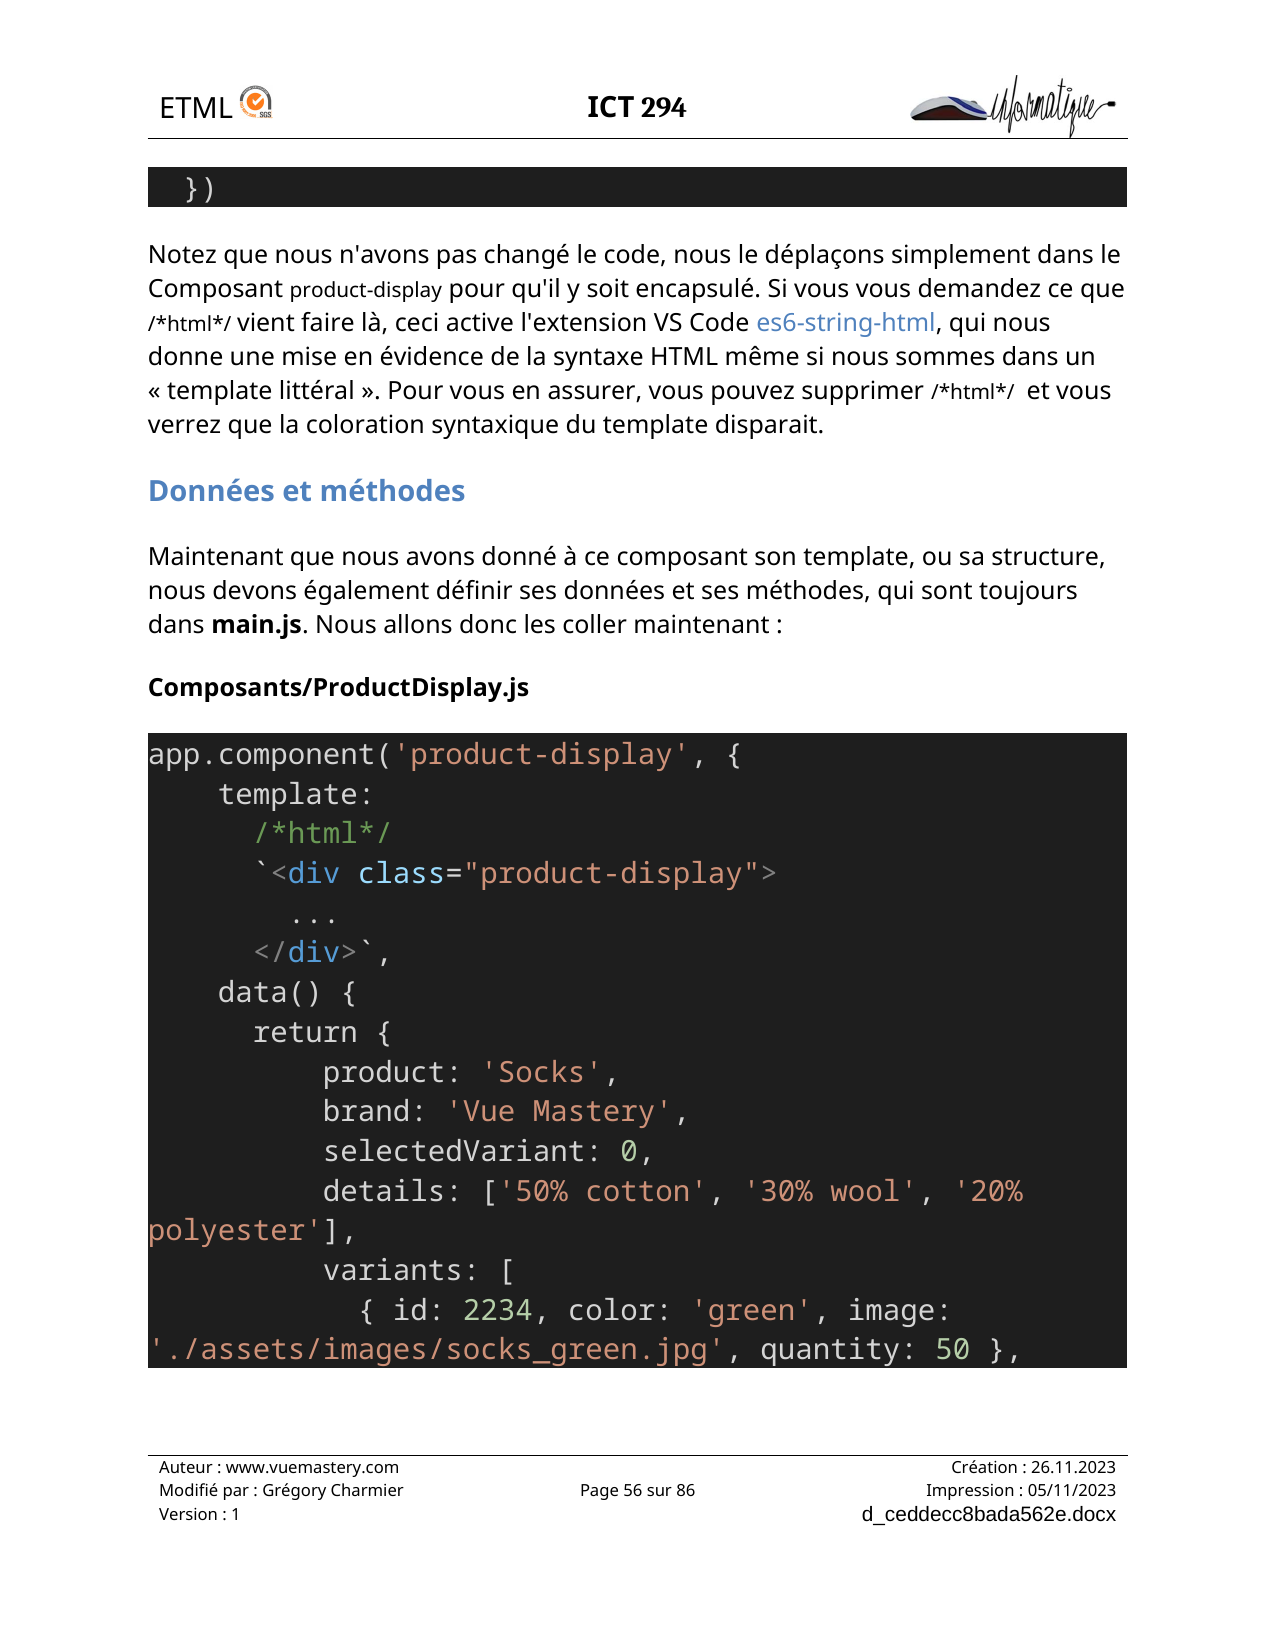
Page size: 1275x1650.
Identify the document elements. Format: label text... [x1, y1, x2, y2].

subtitle Données et méthodes [148, 470, 1127, 509]
text }) [148, 167, 1127, 207]
text /*html*/ [148, 813, 1127, 852]
text app.component('product-display', { [148, 733, 1127, 773]
text return { [148, 1011, 1127, 1051]
text { id: 2234, color: 'green', image: './assets/images/socks_green.jpg', quantity: 50 }, [148, 1289, 1127, 1368]
text product: 'Socks', [148, 1051, 1127, 1091]
text data() { [148, 971, 1127, 1011]
text selectedVariant: 0, [148, 1130, 1127, 1170]
text Composants/ProductDisplay.js [148, 670, 1127, 704]
picture [910, 75, 1117, 138]
text </div>`, [148, 932, 1127, 971]
text Maintenant que nous avons donné à ce composant son template, ou sa structure, nous devons également définir ses données et ses méthodes, qui sont toujours dans main.js. Nous allons donc les coller maintenant : [148, 539, 1127, 641]
text Notez que nous n'avons pas changé le code, nous le déplaçons simplement dans le Composant product-display pour qu'il y soit encapsulé. Si vous vous demandez ce que /*html*/ vient faire là, ceci active l'extension VS Code es6-string-html, qui nous donne une mise en évidence de la syntaxe HTML même si nous sommes dans un « template littéral ». Pour vous en assurer, vous pouvez supprimer /*html*/ et vous verrez que la coloration syntaxique du template disparait. [148, 236, 1127, 441]
text details: ['50% cotton', '30% wool', '20% polyester'], [148, 1170, 1127, 1249]
picture [239, 85, 273, 119]
text variants: [ [148, 1249, 1127, 1289]
text `<div class="product-display"> [148, 852, 1127, 892]
text brand: 'Vue Mastery', [148, 1091, 1127, 1130]
text template: [148, 773, 1127, 813]
text ... [148, 892, 1127, 932]
